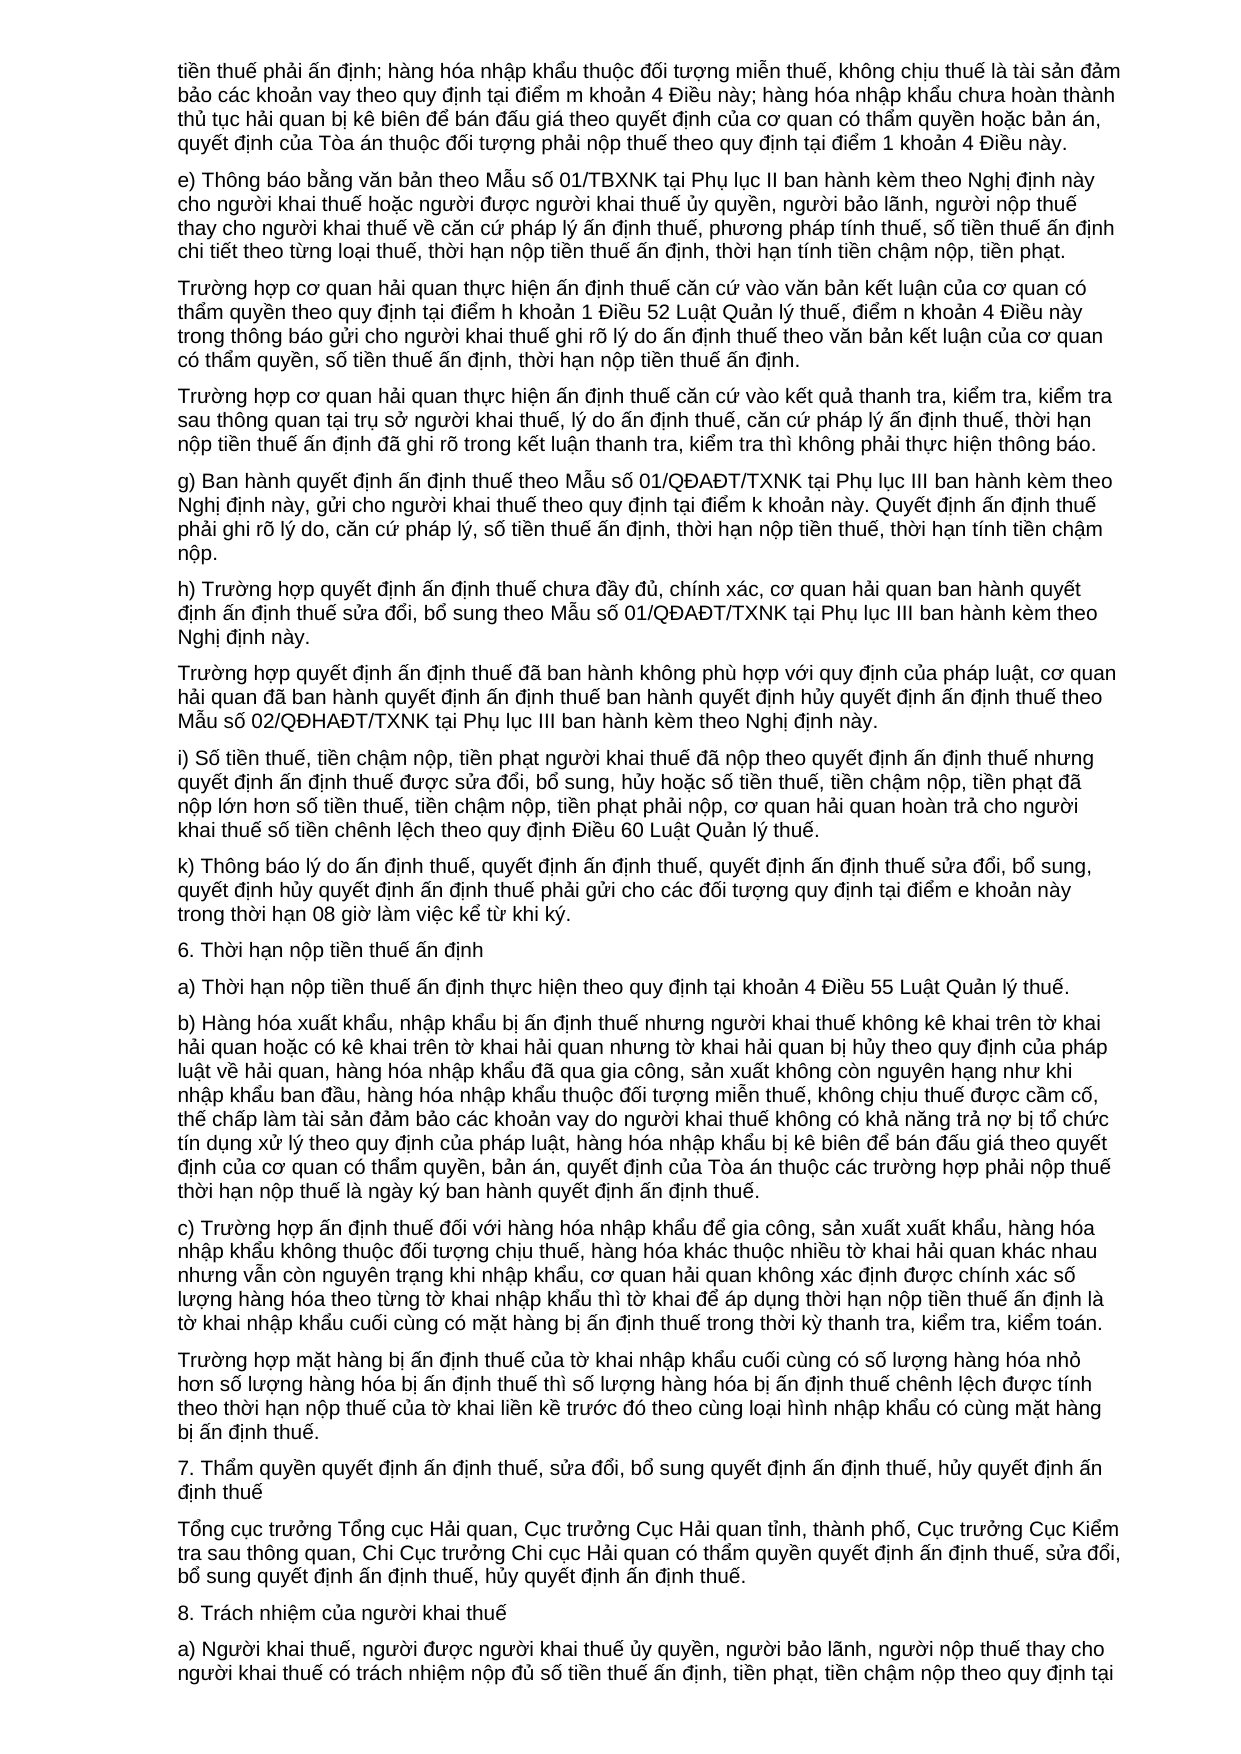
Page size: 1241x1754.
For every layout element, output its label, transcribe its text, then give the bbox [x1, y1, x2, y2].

text Trường hợp quyết định ấn định thuế đã ban hành không phù hợp với quy định của pháp luật, cơ quan hải quan đã ban hành quyết định ấn định thuế ban hành quyết định hủy quyết định ấn định thuế theo Mẫu số 02/QĐHAĐT/TXNK tại Phụ lục III ban hành kèm theo Nghị định này. [177, 661, 1122, 733]
text Trường hợp mặt hàng bị ấn định thuế của tờ khai nhập khẩu cuối cùng có số lượng hàng hóa nhỏ hơn số lượng hàng hóa bị ấn định thuế thì số lượng hàng hóa bị ấn định thuế chênh lệch được tính theo thời hạn nộp thuế của tờ khai liền kề trước đó theo cùng loại hình nhập khẩu có cùng mặt hàng bị ấn định thuế. [177, 1348, 1122, 1443]
text 6. Thời hạn nộp tiền thuế ấn định [177, 938, 1122, 962]
text a) Thời hạn nộp tiền thuế ấn định thực hiện theo quy định tại khoản 4 Điều 55 Luật Quản lý thuế. [177, 975, 1122, 999]
text h) Trường hợp quyết định ấn định thuế chưa đầy đủ, chính xác, cơ quan hải quan ban hành quyết định ấn định thuế sửa đổi, bổ sung theo Mẫu số 01/QĐAĐT/TXNK tại Phụ lục III ban hành kèm theo Nghị định này. [177, 577, 1122, 649]
text 8. Trách nhiệm của người khai thuế [177, 1601, 1122, 1625]
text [177, 1637, 1122, 1685]
text e) Thông báo bằng văn bản theo Mẫu số 01/TBXNK tại Phụ lục II ban hành kèm theo Nghị định này cho người khai thuế hoặc người được người khai thuế ủy quyền, người bảo lãnh, người nộp thuế thay cho người khai thuế về căn cứ pháp lý ấn định thuế, phương pháp tính thuế, số tiền thuế ấn định chi tiết theo từng loại thuế, thời hạn nộp tiền thuế ấn định, thời hạn tính tiền chậm nộp, tiền phạt. [177, 167, 1122, 263]
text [177, 59, 1122, 155]
text Trường hợp cơ quan hải quan thực hiện ấn định thuế căn cứ vào kết quả thanh tra, kiểm tra, kiểm tra sau thông quan tại trụ sở người khai thuế, lý do ấn định thuế, căn cứ pháp lý ấn định thuế, thời hạn nộp tiền thuế ấn định đã ghi rõ trong kết luận thanh tra, kiểm tra thì không phải thực hiện thông báo. [177, 384, 1122, 456]
text Tổng cục trưởng Tổng cục Hải quan, Cục trưởng Cục Hải quan tỉnh, thành phố, Cục trưởng Cục Kiểm tra sau thông quan, Chi Cục trưởng Chi cục Hải quan có thẩm quyền quyết định ấn định thuế, sửa đổi, bổ sung quyết định ấn định thuế, hủy quyết định ấn định thuế. [177, 1516, 1122, 1588]
text 7. Thẩm quyền quyết định ấn định thuế, sửa đổi, bổ sung quyết định ấn định thuế, hủy quyết định ấn định thuế [177, 1456, 1122, 1504]
text g) Ban hành quyết định ấn định thuế theo Mẫu số 01/QĐAĐT/TXNK tại Phụ lục III ban hành kèm theo Nghị định này, gửi cho người khai thuế theo quy định tại điểm k khoản này. Quyết định ấn định thuế phải ghi rõ lý do, căn cứ pháp lý, số tiền thuế ấn định, thời hạn nộp tiền thuế, thời hạn tính tiền chậm nộp. [177, 468, 1122, 564]
text k) Thông báo lý do ấn định thuế, quyết định ấn định thuế, quyết định ấn định thuế sửa đổi, bổ sung, quyết định hủy quyết định ấn định thuế phải gửi cho các đối tượng quy định tại điểm e khoản này trong thời hạn 08 giờ làm việc kể từ khi ký. [177, 854, 1122, 926]
text Trường hợp cơ quan hải quan thực hiện ấn định thuế căn cứ vào văn bản kết luận của cơ quan có thẩm quyền theo quy định tại điểm h khoản 1 Điều 52 Luật Quản lý thuế, điểm n khoản 4 Điều này trong thông báo gửi cho người khai thuế ghi rõ lý do ấn định thuế theo văn bản kết luận của cơ quan có thẩm quyền, số tiền thuế ấn định, thời hạn nộp tiền thuế ấn định. [177, 276, 1122, 372]
text i) Số tiền thuế, tiền chậm nộp, tiền phạt người khai thuế đã nộp theo quyết định ấn định thuế nhưng quyết định ấn định thuế được sửa đổi, bổ sung, hủy hoặc số tiền thuế, tiền chậm nộp, tiền phạt đã nộp lớn hơn số tiền thuế, tiền chậm nộp, tiền phạt phải nộp, cơ quan hải quan hoàn trả cho người khai thuế số tiền chênh lệch theo quy định Điều 60 Luật Quản lý thuế. [177, 746, 1122, 841]
text b) Hàng hóa xuất khẩu, nhập khẩu bị ấn định thuế nhưng người khai thuế không kê khai trên tờ khai hải quan hoặc có kê khai trên tờ khai hải quan nhưng tờ khai hải quan bị hủy theo quy định của pháp luật về hải quan, hàng hóa nhập khẩu đã qua gia công, sản xuất không còn nguyên hạng như khi nhập khẩu ban đầu, hàng hóa nhập khẩu thuộc đối tượng miễn thuế, không chịu thuế được cầm cố, thế chấp làm tài sản đảm bảo các khoản vay do người khai thuế không có khả năng trả nợ bị tổ chức tín dụng xử lý theo quy định của pháp luật, hàng hóa nhập khẩu bị kê biên để bán đấu giá theo quyết định của cơ quan có thẩm quyền, bản án, quyết định của Tòa án thuộc các trường hợp phải nộp thuế thời hạn nộp thuế là ngày ký ban hành quyết định ấn định thuế. [177, 1011, 1122, 1203]
text c) Trường hợp ấn định thuế đối với hàng hóa nhập khẩu để gia công, sản xuất xuất khẩu, hàng hóa nhập khẩu không thuộc đối tượng chịu thuế, hàng hóa khác thuộc nhiều tờ khai hải quan khác nhau nhưng vẫn còn nguyên trạng khi nhập khẩu, cơ quan hải quan không xác định được chính xác số lượng hàng hóa theo từng tờ khai nhập khẩu thì tờ khai để áp dụng thời hạn nộp tiền thuế ấn định là tờ khai nhập khẩu cuối cùng có mặt hàng bị ấn định thuế trong thời kỳ thanh tra, kiểm tra, kiểm toán. [177, 1215, 1122, 1335]
